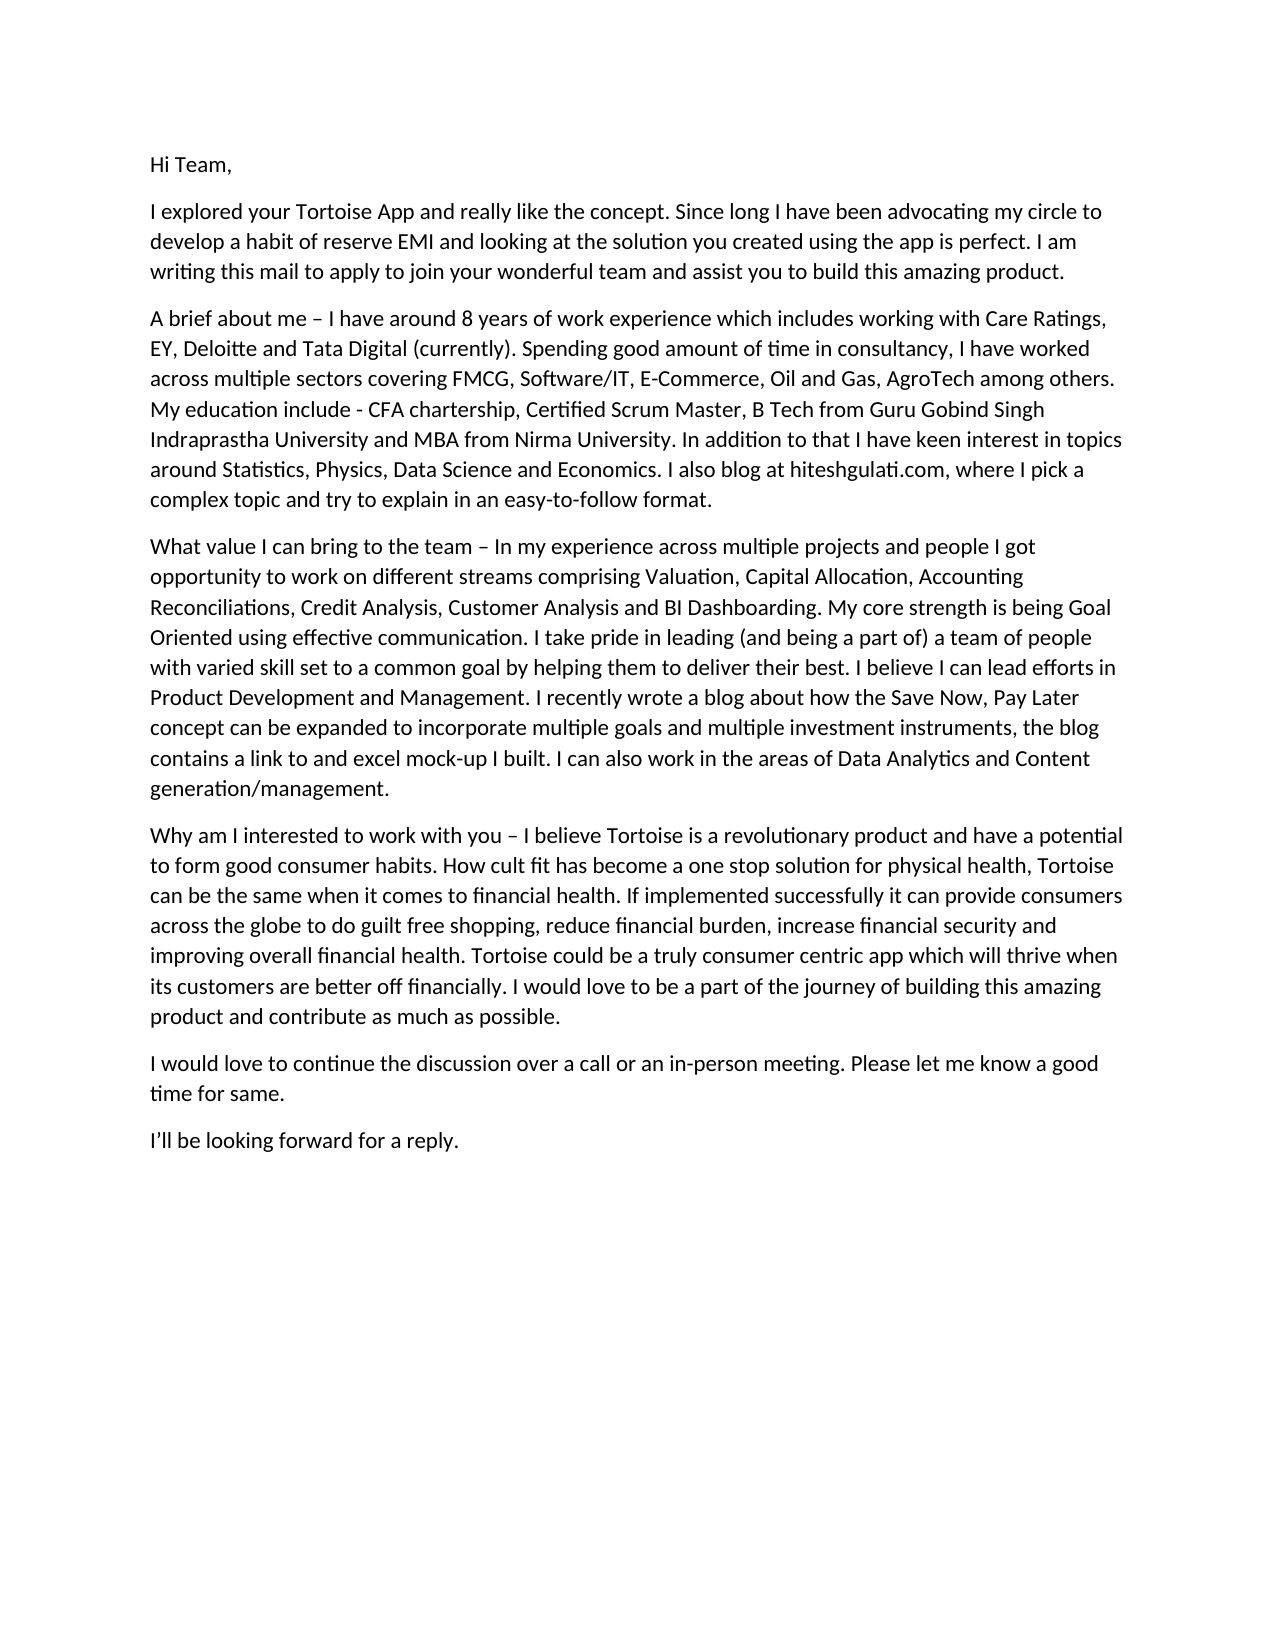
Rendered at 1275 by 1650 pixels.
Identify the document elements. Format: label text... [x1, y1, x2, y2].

text I’ll be looking forward for a reply. [150, 1126, 1125, 1154]
text Why am I interested to work with you – I believe Tortoise is a revolutionary product and have a potential to form good consumer habits. How cult fit has become a one stop solution for physical health, Tortoise can be the same when it comes to financial health. If implemented successfully it can provide consumers across the globe to do guilt free shopping, reduce financial burden, increase financial security and improving overall financial health. Tortoise could be a truly consumer centric app which will thrive when its customers are better off financially. I would love to be a part of the journey of building this amazing product and contribute as much as possible. [150, 821, 1125, 1030]
text Hi Team, [150, 150, 1125, 178]
text I would love to continue the discussion over a call or an in-person meeting. Please let me know a good time for same. [150, 1049, 1125, 1107]
text A brief about me – I have around 8 years of work experience which includes working with Care Ratings, EY, Deloitte and Tata Digital (currently). Spending good amount of time in consultancy, I have worked across multiple sectors covering FMCG, Software/IT, E-Commerce, Oil and Gas, AgroTech among others. My education include - CFA chartership, Certified Scrum Master, B Tech from Guru Gobind Singh Indraprastha University and MBA from Nirma University. In addition to that I have keen interest in topics around Statistics, Physics, Data Science and Economics. I also blog at hiteshgulati.com, where I pick a complex topic and try to explain in an easy-to-follow format. [150, 304, 1125, 513]
text I explored your Tortoise App and really like the concept. Since long I have been advocating my circle to develop a habit of reserve EMI and looking at the solution you created using the app is perfect. I am writing this mail to apply to join your wonderful team and assist you to build this amazing product. [150, 197, 1125, 285]
text What value I can bring to the team – In my experience across multiple projects and people I got opportunity to work on different streams comprising Valuation, Capital Allocation, Accounting Reconciliations, Credit Analysis, Customer Analysis and BI Dashboarding. My core strength is being Goal Oriented using effective communication. I take pride in leading (and being a part of) a team of people with varied skill set to a common goal by helping them to deliver their best. I believe I can lead efforts in Product Development and Management. I recently wrote a blog about how the Save Now, Pay Later concept can be expanded to incorporate multiple goals and multiple investment instruments, the blog contains a link to and excel mock-up I built. I can also work in the areas of Data Analytics and Content generation/management. [150, 532, 1125, 802]
